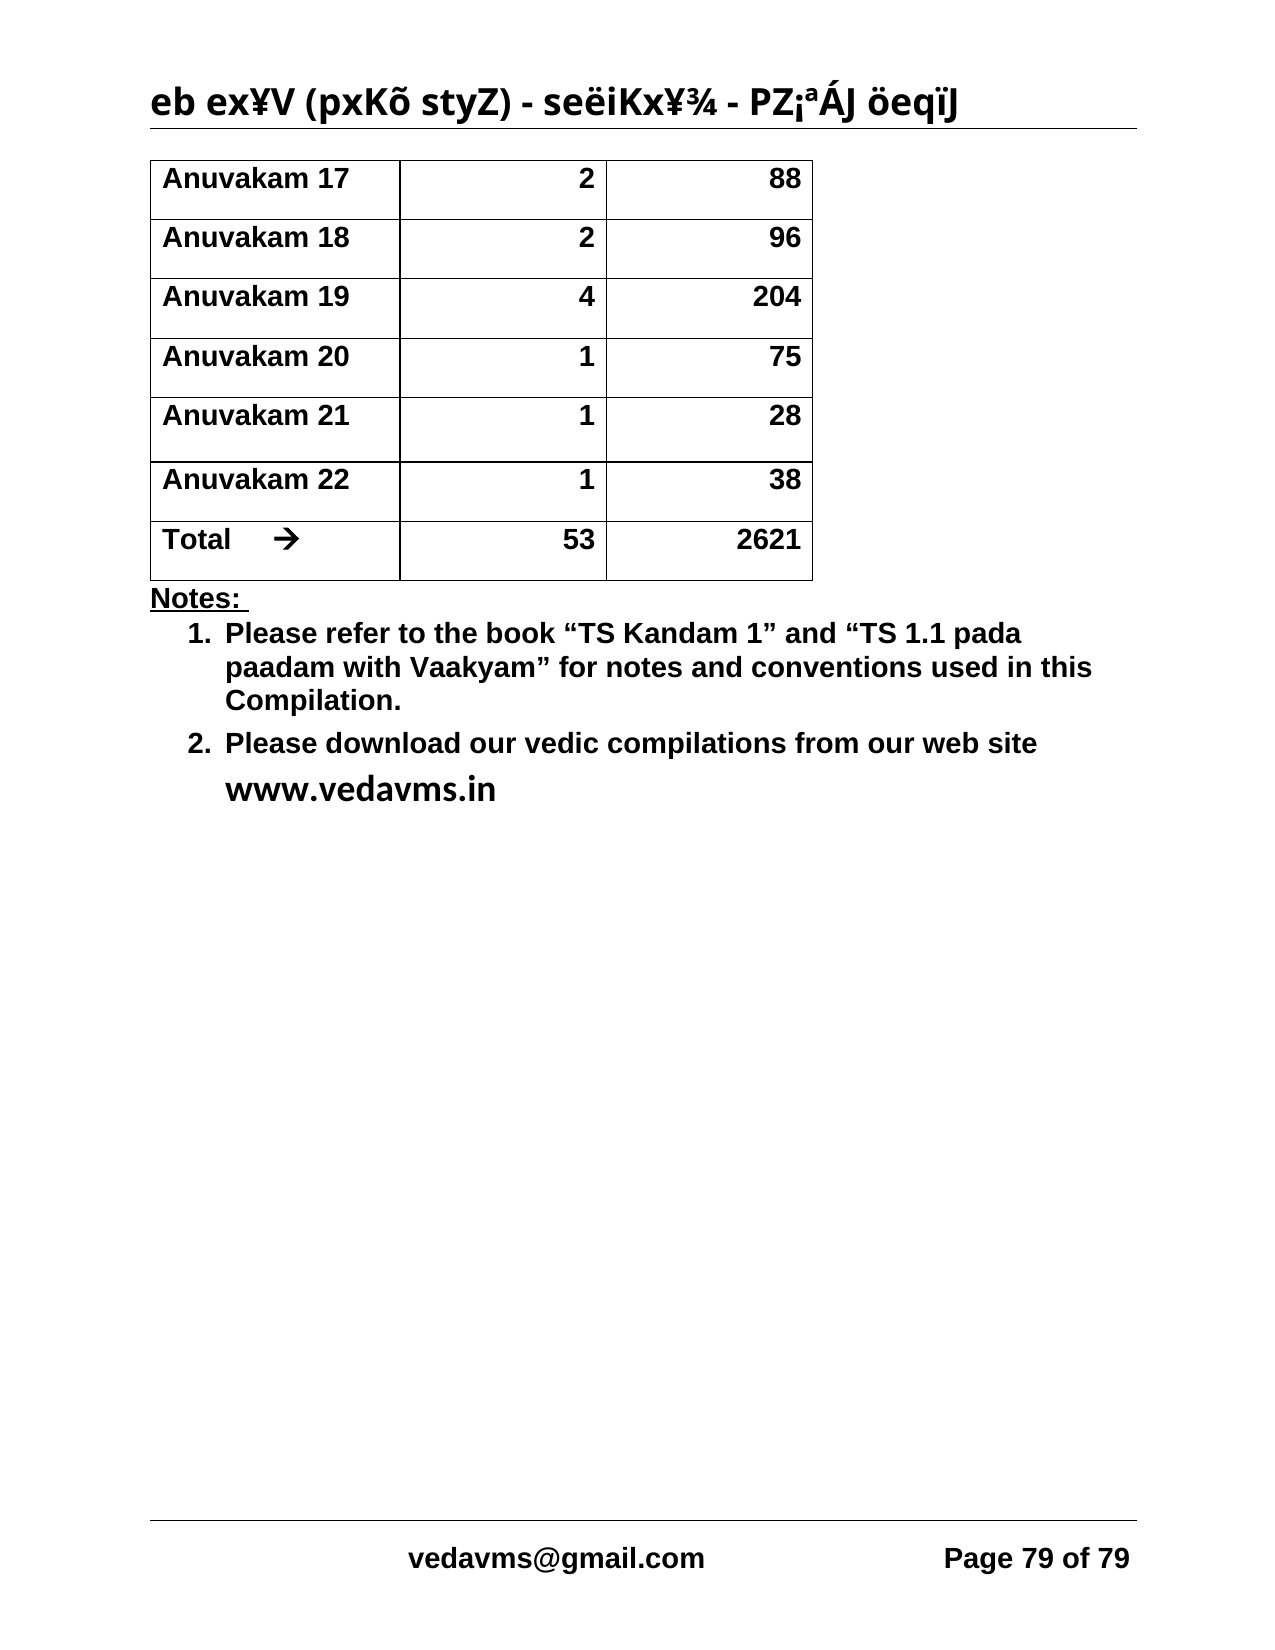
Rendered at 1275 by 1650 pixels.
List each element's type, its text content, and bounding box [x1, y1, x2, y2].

table_cell 28 [607, 398, 812, 461]
table_cell 1 [401, 463, 606, 521]
table_cell Anuvakam 21 [151, 398, 399, 461]
table_cell 1 [401, 398, 606, 461]
table_cell 75 [607, 339, 812, 397]
table_cell 38 [607, 463, 812, 521]
list Please download our vedic compilations from our web site www.vedavms.in [187, 717, 1137, 811]
table_cell 4 [401, 279, 606, 337]
table_cell 53 [401, 522, 606, 580]
list Please refer to the book “TS Kandam 1” and “TS 1.1 pada paadam with Vaakyam” for notes and conventions used in this Compilation. [187, 616, 1137, 717]
table_cell 2621 [607, 522, 812, 580]
table_cell 2 [401, 220, 606, 278]
table_cell 204 [607, 279, 812, 337]
table_cell Total [151, 522, 399, 580]
table_cell Anuvakam 17 [151, 161, 399, 219]
table_cell Anuvakam 20 [151, 339, 399, 397]
table_cell 2 [401, 161, 606, 219]
table_cell 96 [607, 220, 812, 278]
table_cell Anuvakam 19 [151, 279, 399, 337]
table_cell Anuvakam 18 [151, 220, 399, 278]
text Notes: [150, 581, 1136, 615]
table_cell 1 [401, 339, 606, 397]
table_cell 88 [607, 161, 812, 219]
table_cell Anuvakam 22 [151, 463, 399, 521]
